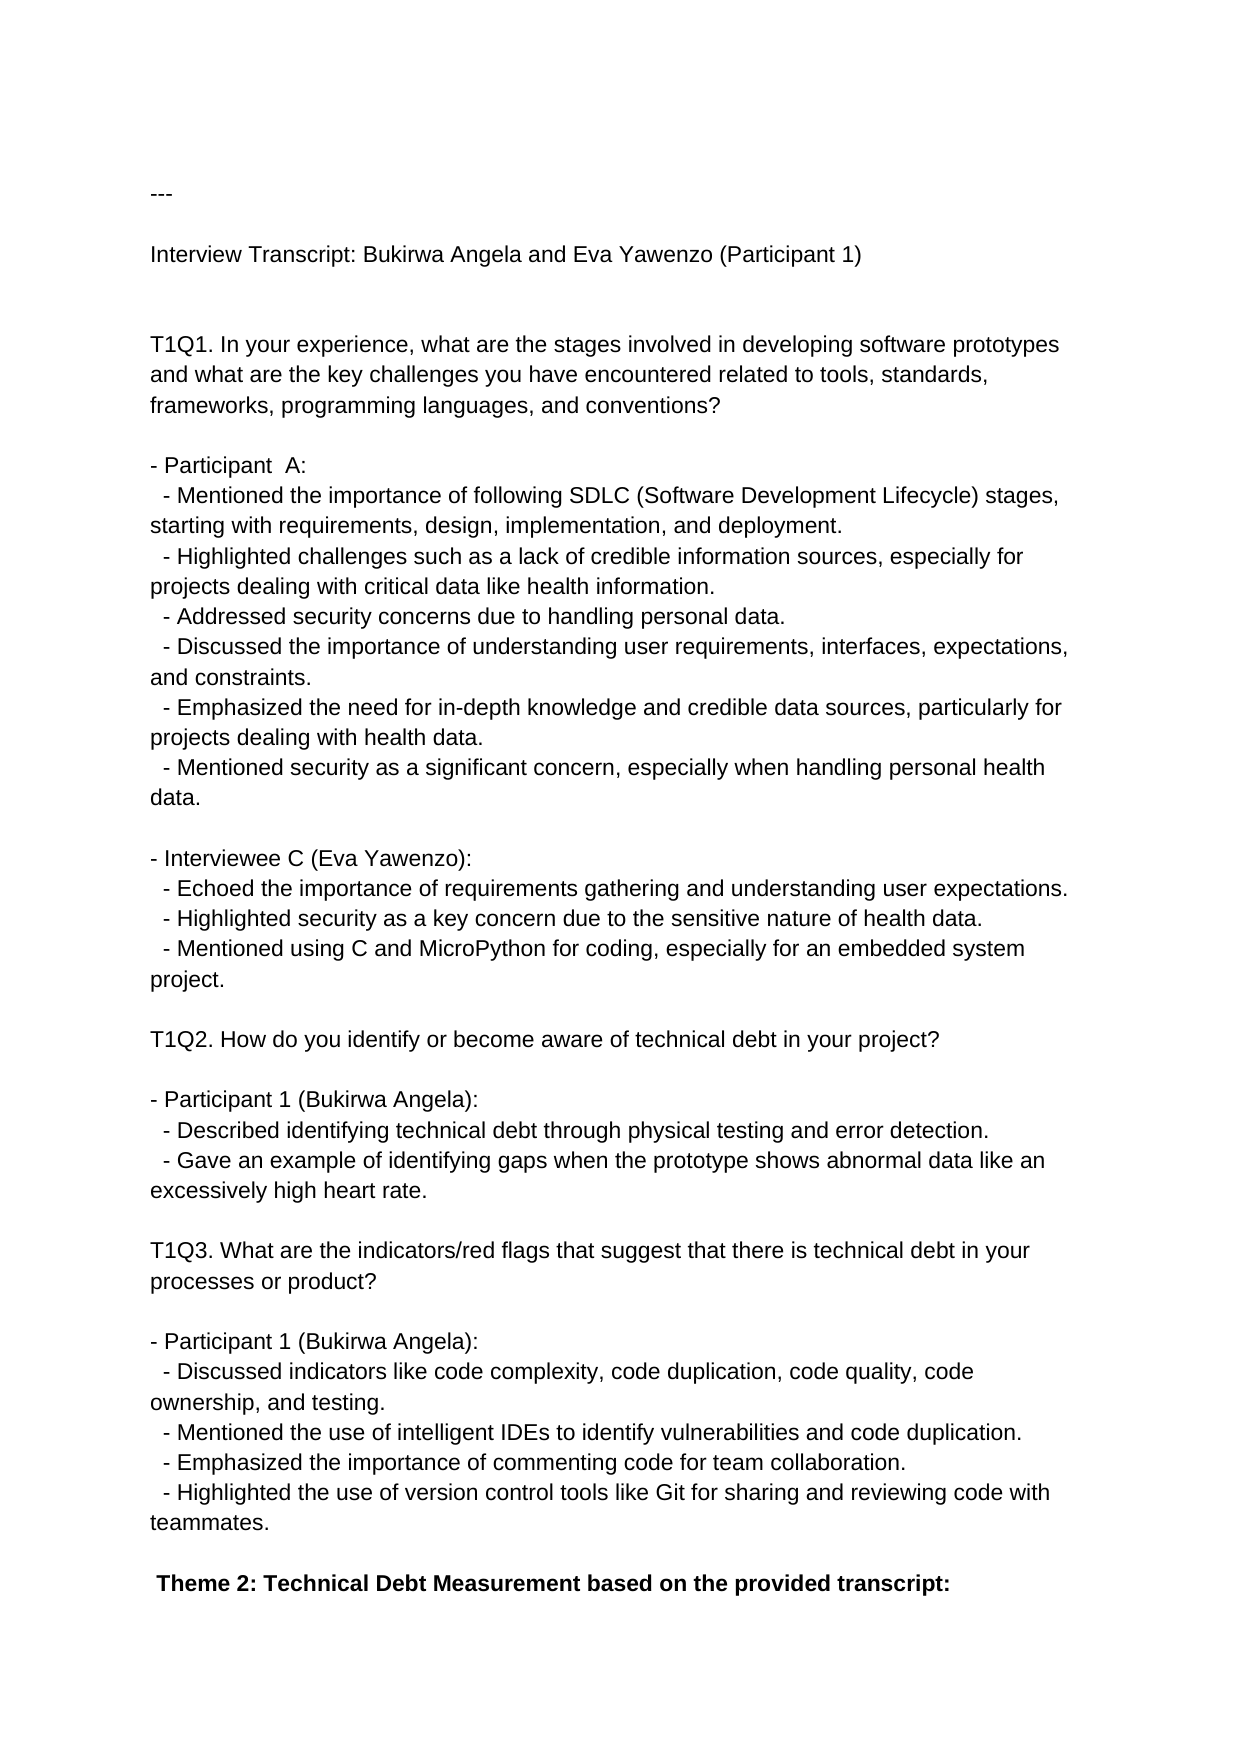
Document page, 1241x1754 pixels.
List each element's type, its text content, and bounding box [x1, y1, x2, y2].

text T1Q3. What are the indicators/red flags that suggest that there is technical debt in your processes or product? [150, 1237, 1090, 1294]
text - Mentioned the use of intelligent IDEs to identify vulnerabilities and code duplication. [150, 1419, 1090, 1445]
text --- [150, 180, 1090, 207]
text - Gave an example of identifying gaps when the prototype shows abnormal data like an excessively high heart rate. [150, 1147, 1090, 1203]
text - Addressed security concerns due to handling personal data. [150, 603, 1090, 629]
text Theme 2: Technical Debt Measurement based on the provided transcript: [150, 1570, 1090, 1596]
text - Emphasized the importance of commenting code for team collaboration. [150, 1449, 1090, 1475]
text - Mentioned using C and MicroPython for coding, especially for an embedded system project. [150, 935, 1090, 992]
text Interview Transcript: Bukirwa Angela and Eva Yawenzo (Participant 1) [150, 241, 1090, 267]
text - Mentioned the importance of following SDLC (Software Development Lifecycle) stages, starting with requirements, design, implementation, and deployment. [150, 482, 1090, 539]
text T1Q1. In your experience, what are the stages involved in developing software prototypes and what are the key challenges you have encountered related to tools, standards, frameworks, programming languages, and conventions? [150, 331, 1090, 418]
text - Described identifying technical debt through physical testing and error detection. [150, 1117, 1090, 1143]
text - Highlighted security as a key concern due to the sensitive nature of health data. [150, 905, 1090, 932]
text - Discussed indicators like code complexity, code duplication, code quality, code ownership, and testing. [150, 1358, 1090, 1415]
text - Participant 1 (Bukirwa Angela): [150, 1086, 1090, 1113]
text - Mentioned security as a significant concern, especially when handling personal health data. [150, 754, 1090, 811]
text - Discussed the importance of understanding user requirements, interfaces, expectations, and constraints. [150, 633, 1090, 690]
text - Echoed the importance of requirements gathering and understanding user expectations. [150, 875, 1090, 901]
text - Highlighted challenges such as a lack of credible information sources, especially for projects dealing with critical data like health information. [150, 543, 1090, 599]
text - Emphasized the need for in-depth knowledge and credible data sources, particularly for projects dealing with health data. [150, 694, 1090, 750]
text - Participant A: [150, 452, 1090, 478]
text T1Q2. How do you identify or become aware of technical debt in your project? [150, 1026, 1090, 1052]
text - Highlighted the use of version control tools like Git for sharing and reviewing code with teammates. [150, 1479, 1090, 1536]
text - Interviewee C (Eva Yawenzo): [150, 845, 1090, 871]
text - Participant 1 (Bukirwa Angela): [150, 1328, 1090, 1354]
